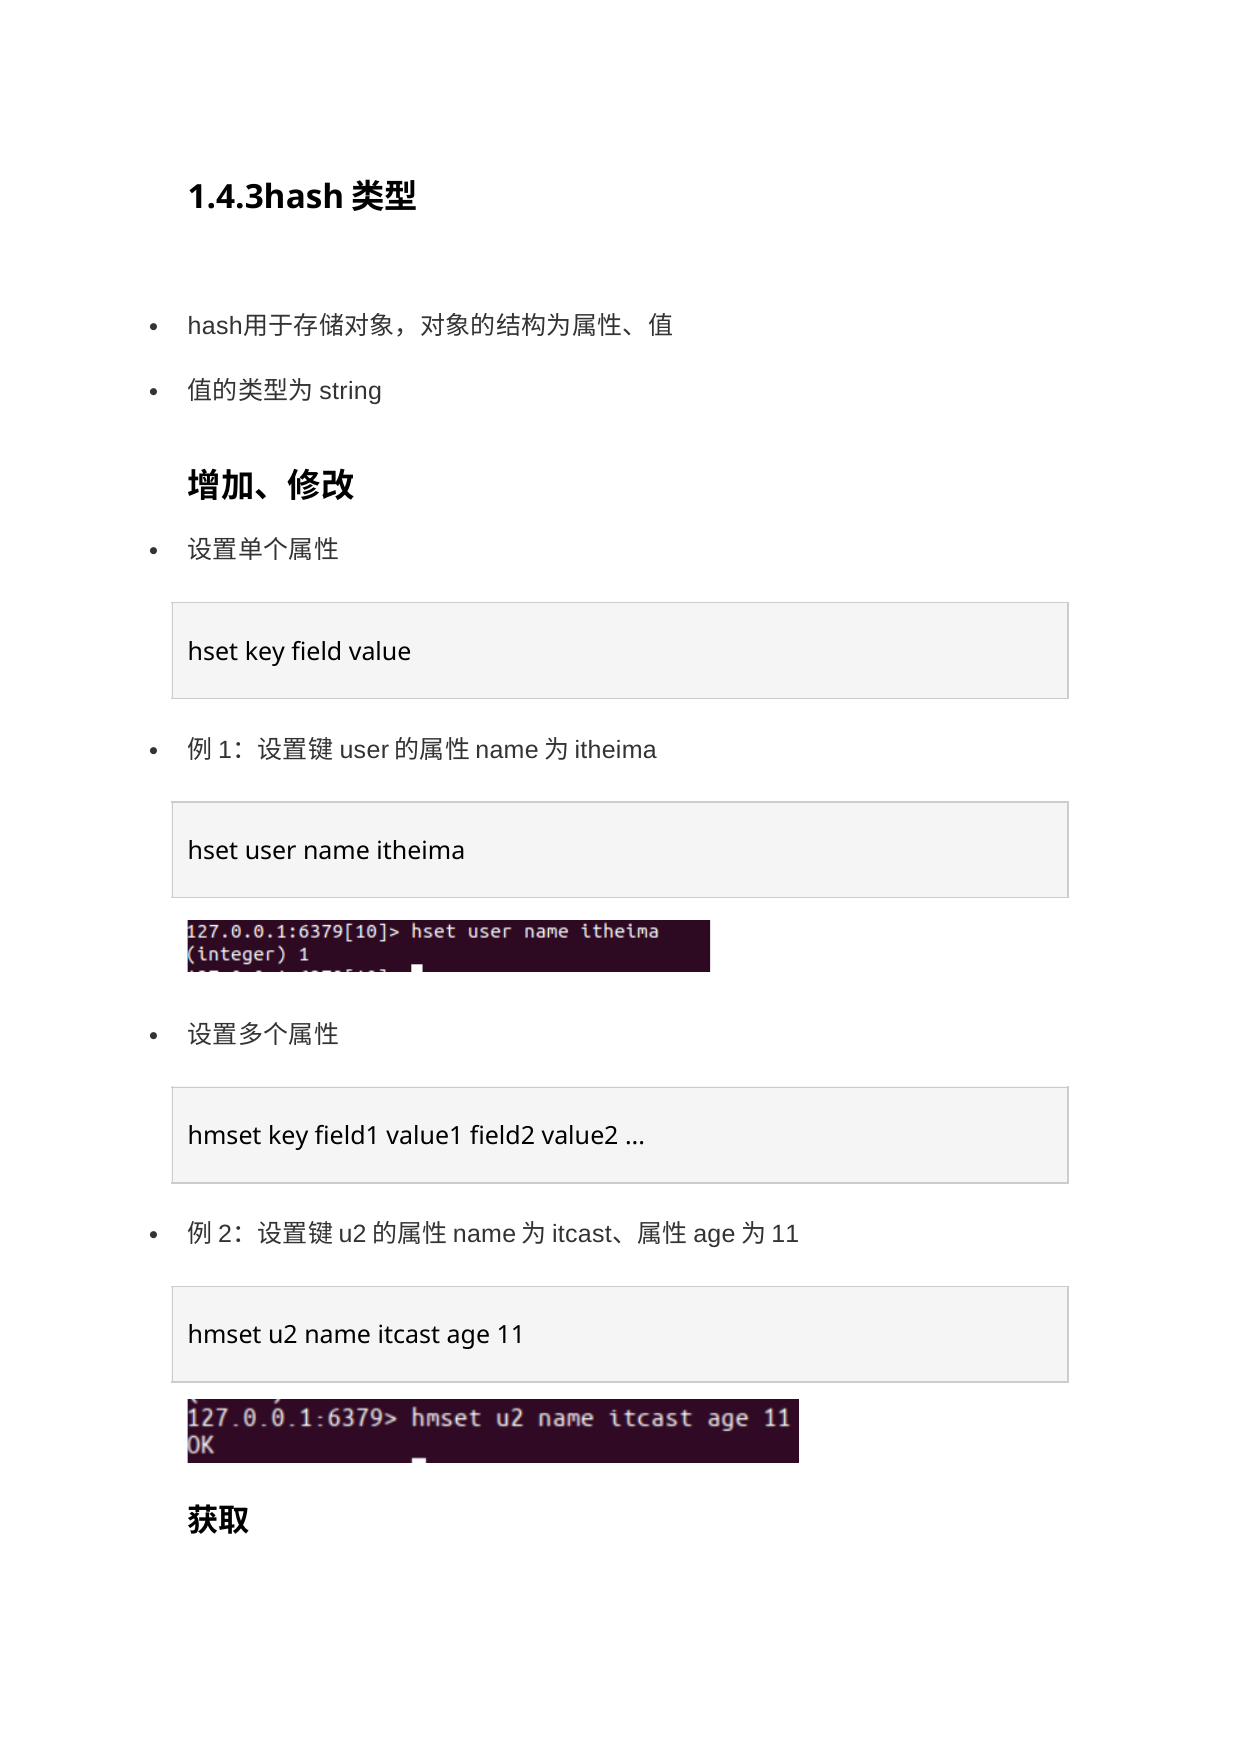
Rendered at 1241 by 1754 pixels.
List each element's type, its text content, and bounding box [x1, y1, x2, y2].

picture [187, 1399, 799, 1463]
text hset user name itheima [173, 803, 1067, 897]
list 设置多个属性 [150, 1000, 1053, 1065]
list 例2：设置键u2的属性name为itcast、属性age为11 [150, 1199, 1053, 1264]
text 获取 [187, 1485, 1053, 1550]
list 设置单个属性 [150, 516, 1053, 581]
list hash⽤于存储对象，对象的结构为属性、值 [150, 291, 1053, 356]
text 增加、修改 [187, 451, 1053, 516]
picture [187, 920, 711, 972]
text hmset key field1 value1 field2 value2 ... [173, 1088, 1067, 1182]
subtitle 1.4.3hash类型 [187, 162, 1053, 227]
text hmset u2 name itcast age 11 [173, 1287, 1067, 1381]
list 值的类型为string [150, 356, 1053, 421]
text hset key field value [173, 603, 1067, 698]
list 例1：设置键 user的属性name为itheima [150, 715, 1053, 780]
